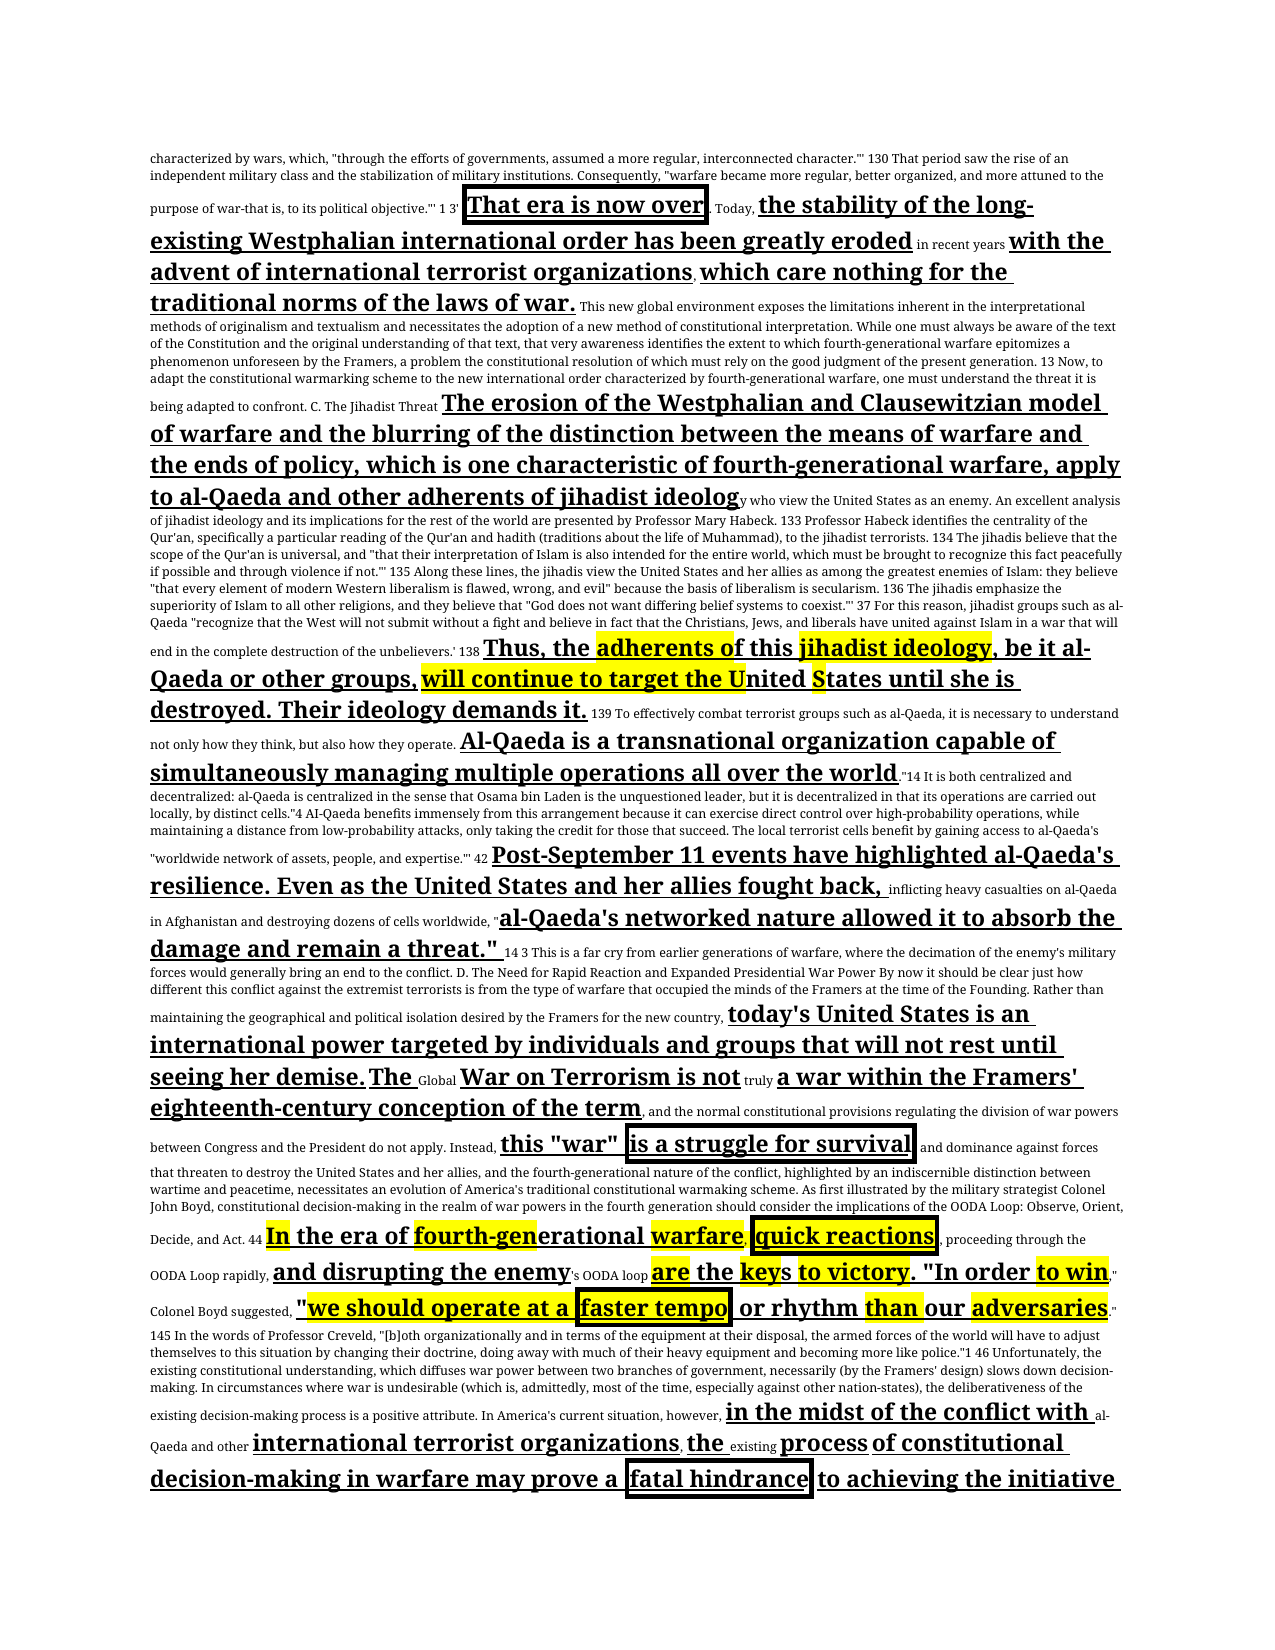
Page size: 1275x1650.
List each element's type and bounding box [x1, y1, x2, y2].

text [150, 150, 1125, 1499]
